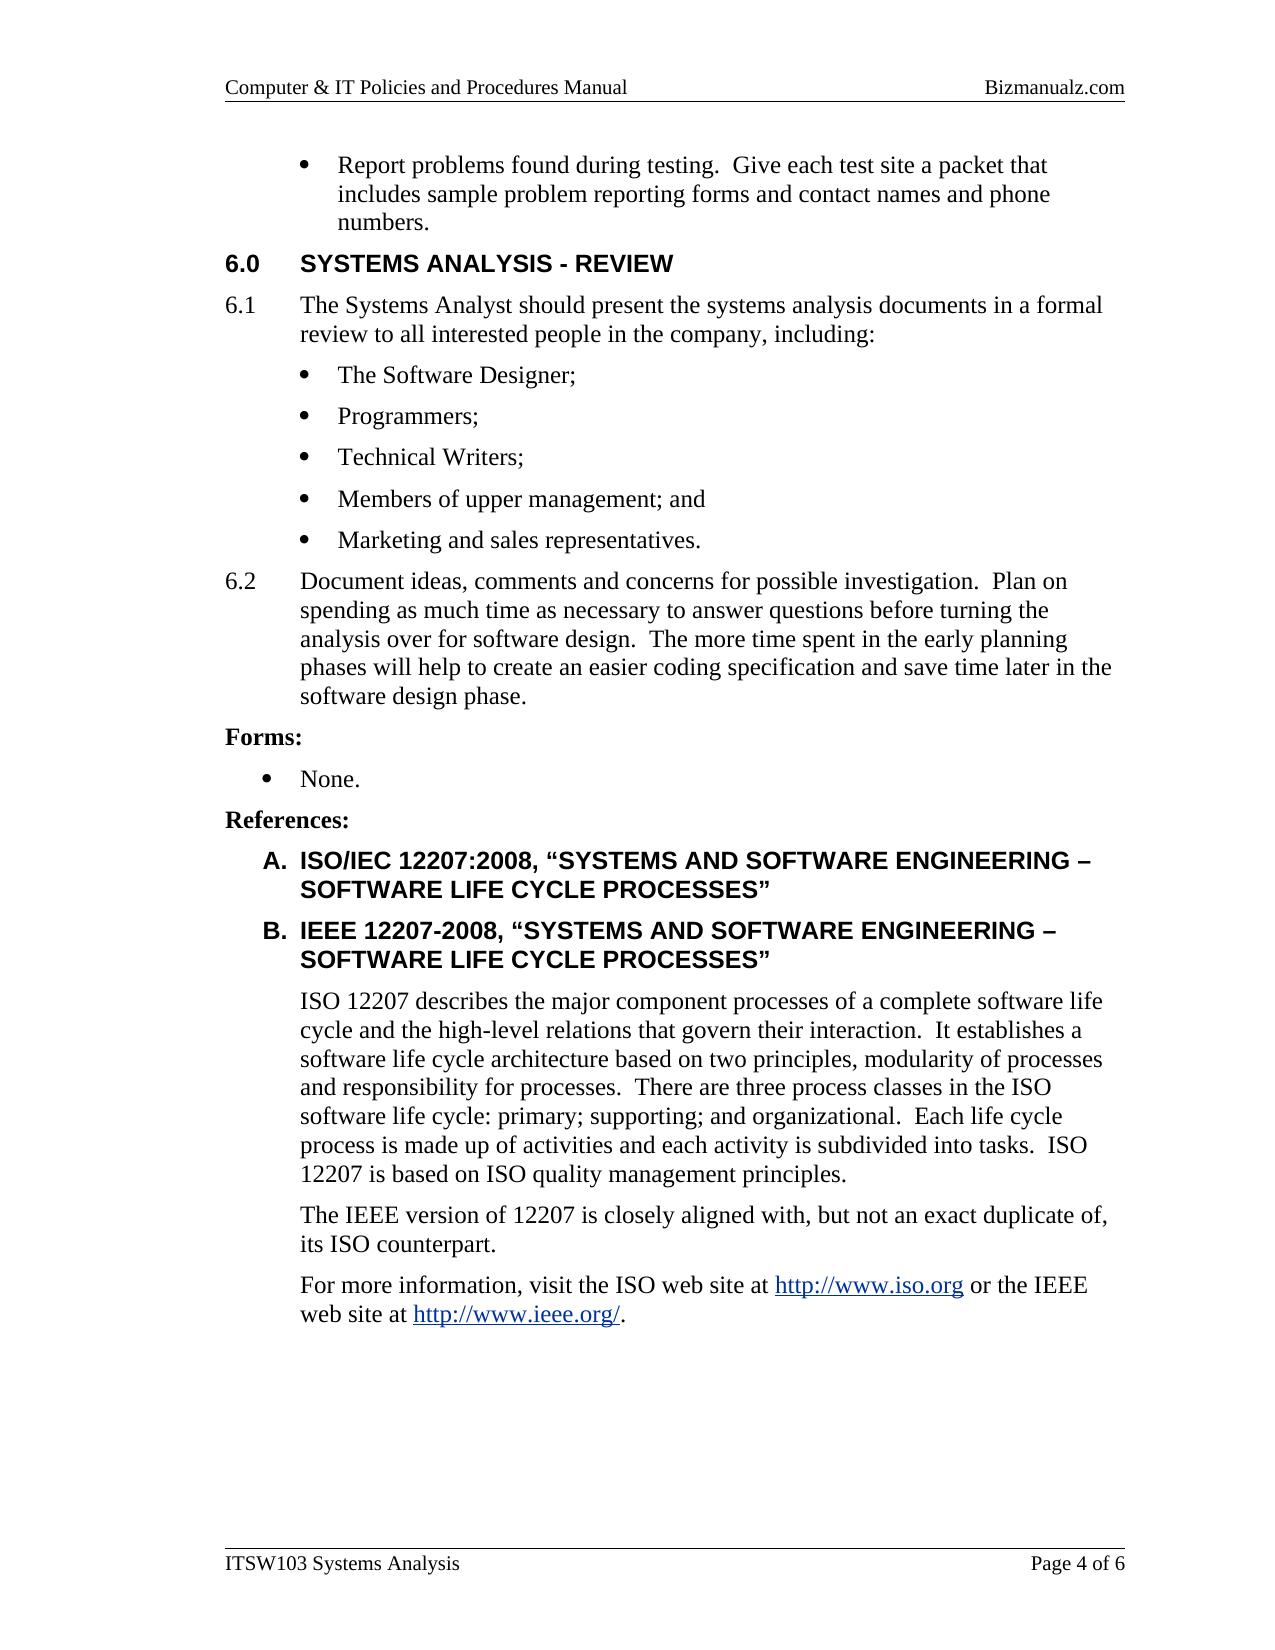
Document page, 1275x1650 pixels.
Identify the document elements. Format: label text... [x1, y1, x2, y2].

list None. [262, 764, 1125, 792]
subtitle 6.0 SYSTEMS ANALYSIS - REVIEW [225, 249, 1125, 277]
list Report problems found during testing. Give each test site a packet that includes sample problem reporting forms and contact names and phone numbers. [300, 150, 1125, 236]
list Members of upper management; and [300, 484, 1125, 512]
text 6.2 Document ideas, comments and concerns for possible investigation. Plan on spending as much time as necessary to answer questions before turning the analysis over for software design. The more time spent in the early planning phases will help to create an easier coding specification and save time later in the software design phase. [225, 566, 1125, 710]
list IEEE 12207-2008, “SYSTEMS AND SOFTWARE ENGINEERING – SOFTWARE LIFE CYCLE PROCESSES” [262, 916, 1125, 974]
text 6.1 The Systems Analyst should present the systems analysis documents in a formal review to all interested people in the company, including: [225, 290, 1125, 347]
text The IEEE version of 12207 is closely aligned with, but not an exact duplicate of, its ISO counterpart. [300, 1200, 1125, 1257]
text References: [225, 805, 1125, 834]
text Forms: [225, 722, 1125, 751]
text For more information, visit the ISO web site at http://www.iso.org or the IEEE web site at http://www.ieee.org/. [300, 1270, 1125, 1327]
list Programmers; [300, 401, 1125, 430]
list Marketing and sales representatives. [300, 525, 1125, 554]
list ISO/IEC 12207:2008, “SYSTEMS AND SOFTWARE ENGINEERING – SOFTWARE LIFE CYCLE PROCESSES” [262, 846, 1125, 904]
list The Software Designer; [300, 360, 1125, 389]
list Technical Writers; [300, 442, 1125, 471]
text ISO 12207 describes the major component processes of a complete software life cycle and the high-level relations that govern their interaction. It establishes a software life cycle architecture based on two principles, modularity of processes and responsibility for processes. There are three process classes in the ISO software life cycle: primary; supporting; and organizational. Each life cycle process is made up of activities and each activity is subdivided into tasks. ISO 12207 is based on ISO quality management principles. [300, 986, 1125, 1187]
